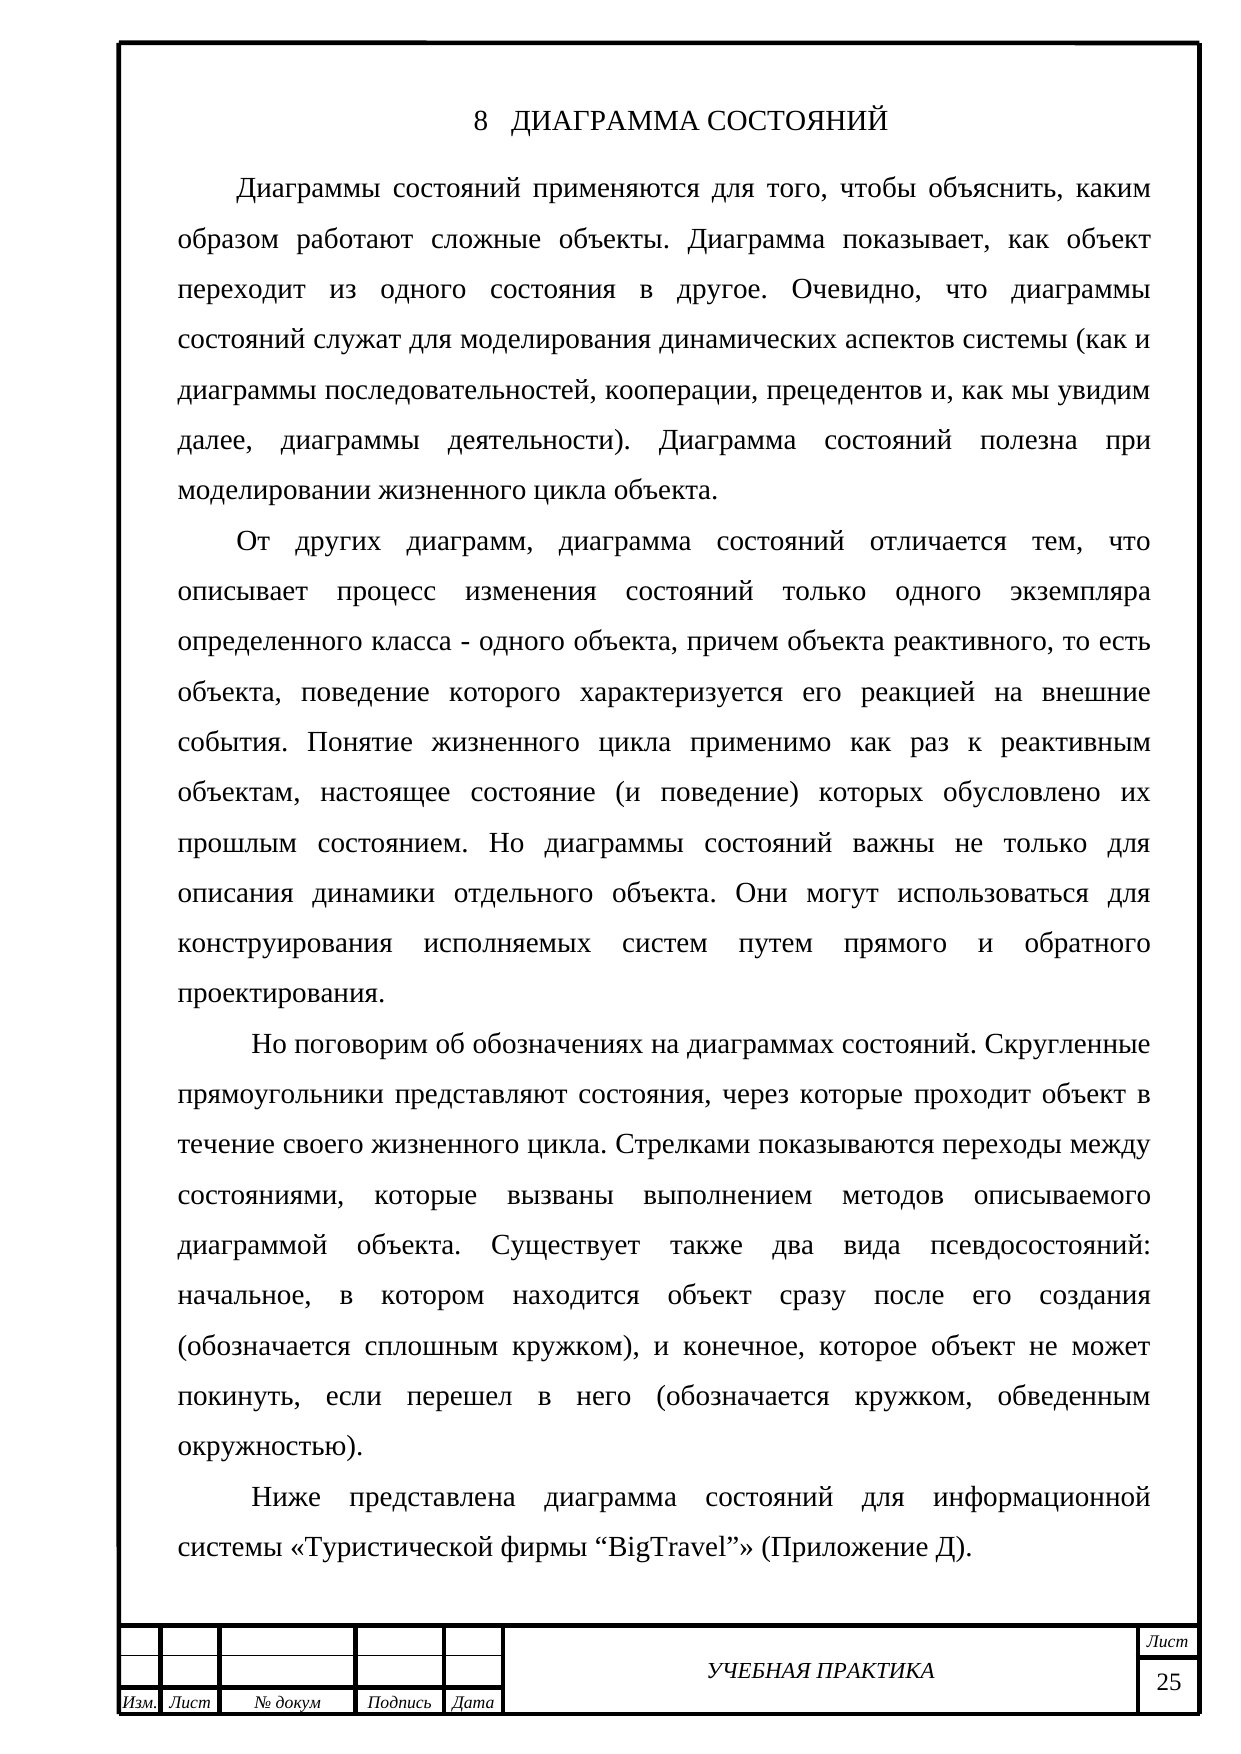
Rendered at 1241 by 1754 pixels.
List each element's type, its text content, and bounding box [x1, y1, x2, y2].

list ДИАГРАММА СОСТОЯНИЙ [210, 103, 1152, 137]
list От других диаграмм, диаграмма состояний отличается тем, что описывает процесс изменения состояний только одного экземпляра определенного класса - одного объекта, причем объекта реактивного, то есть объекта, поведение которого характеризуется его реакцией на внешние события. Понятие жизненного цикла применимо как раз к реактивным объектам, настоящее состояние (и поведение) которых обусловлено их прошлым состоянием. Но диаграммы состояний важны не только для описания динамики отдельного объекта. Они могут использоваться для конструирования исполняемых систем путем прямого и обратного проектирования. [177, 523, 1152, 1009]
list Диаграммы состояний применяются для того, чтобы объяснить, каким образом работают сложные объекты. Диаграмма показывает, как объект переходит из одного состояния в другое. Очевидно, что диаграммы состояний служат для моделирования динамических аспектов системы (как и диаграммы последовательностей, кооперации, прецедентов и, как мы увидим далее, диаграммы деятельности). Диаграмма состояний полезна при моделировании жизненного цикла объекта. [177, 171, 1152, 506]
list Но поговорим об обозначениях на диаграммах состояний. Скругленные прямоугольники представляют состояния, через которые проходит объект в течение своего жизненного цикла. Стрелками показываются переходы между состояниями, которые вызваны выполнением методов описываемого диаграммой объекта. Существует также два вида псевдосостояний: начальное, в котором находится объект сразу после его создания (обозначается сплошным кружком), и конечное, которое объект не может покинуть, если перешел в него (обозначается кружком, обведенным окружностью). [177, 1026, 1152, 1462]
list Ниже представлена диаграмма состояний для информационной системы «Туристической фирмы “BigTravel”» (Приложение Д). [177, 1479, 1152, 1563]
